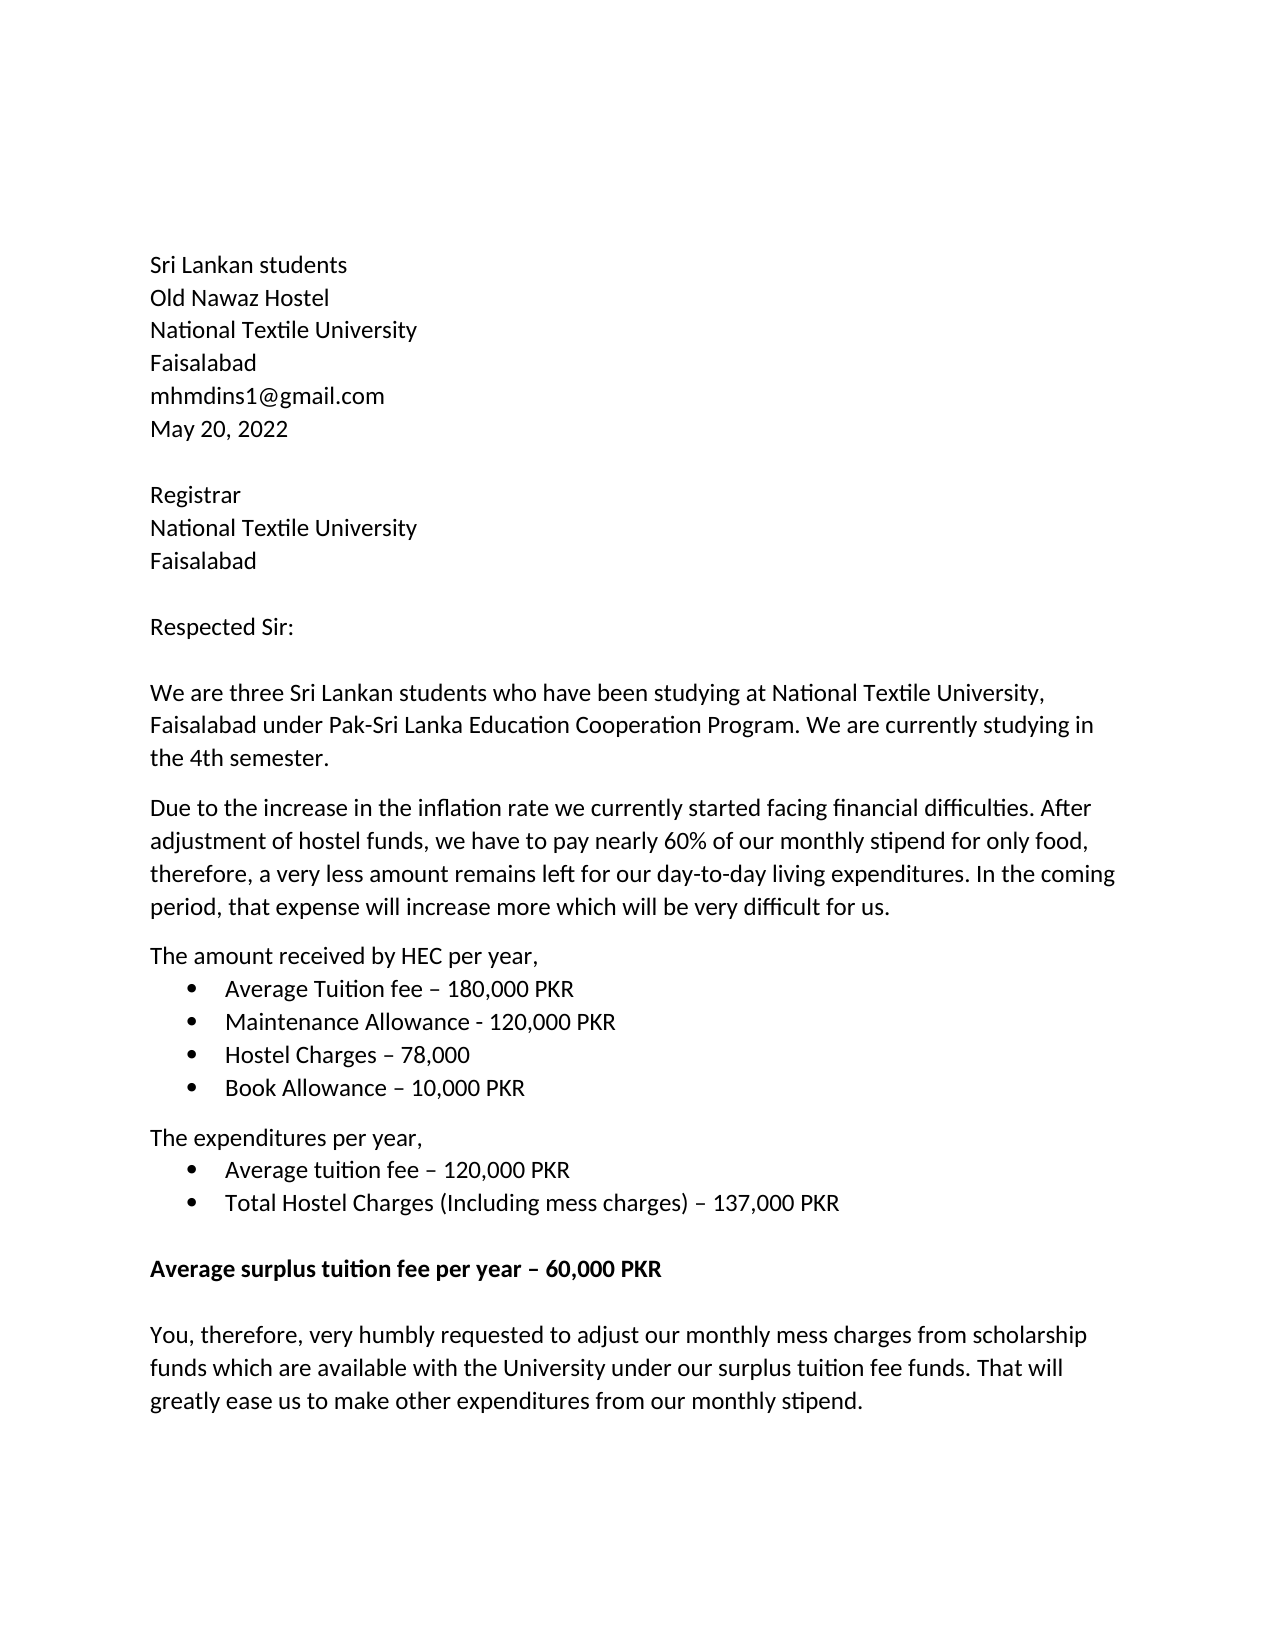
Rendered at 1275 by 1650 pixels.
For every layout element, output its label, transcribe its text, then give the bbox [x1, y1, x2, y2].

text Sri Lankan students [150, 249, 1125, 279]
list Book Allowance – 10,000 PKR [187, 1072, 1125, 1103]
text Average surplus tuition fee per year – 60,000 PKR [150, 1253, 1125, 1284]
list Total Hostel Charges (Including mess charges) – 137,000 PKR [187, 1187, 1125, 1218]
text You, therefore, very humbly requested to adjust our monthly mess charges from scholarship funds which are available with the University under our surplus tuition fee funds. That will greatly ease us to make other expenditures from our monthly stipend. [150, 1319, 1125, 1416]
list Average tuition fee – 120,000 PKR [187, 1154, 1125, 1185]
text Old Nawaz Hostel [150, 282, 1125, 312]
text Due to the increase in the inflation rate we currently started facing financial difficulties. After adjustment of hostel funds, we have to pay nearly 60% of our monthly stipend for only food, therefore, a very less amount remains left for our day-to-day living expenditures. In the coming period, that expense will increase more which will be very difficult for us. [150, 792, 1125, 921]
text mhmdins1@gmail.com [150, 380, 1125, 411]
text National Textile University [150, 512, 1125, 543]
list Hostel Charges – 78,000 [187, 1039, 1125, 1070]
text National Textile University [150, 314, 1125, 345]
text The amount received by HEC per year, [150, 940, 1125, 971]
text Registrar [150, 479, 1125, 510]
list Average Tuition fee – 180,000 PKR [187, 973, 1125, 1004]
text May 20, 2022 [150, 413, 1125, 444]
text Faisalabad [150, 545, 1125, 576]
text The expenditures per year, [150, 1122, 1125, 1152]
text Respected Sir: [150, 611, 1125, 641]
text We are three Sri Lankan students who have been studying at National Textile University, Faisalabad under Pak-Sri Lanka Education Cooperation Program. We are currently studying in the 4th semester. [150, 677, 1125, 773]
list Maintenance Allowance - 120,000 PKR [187, 1006, 1125, 1037]
text Faisalabad [150, 347, 1125, 378]
